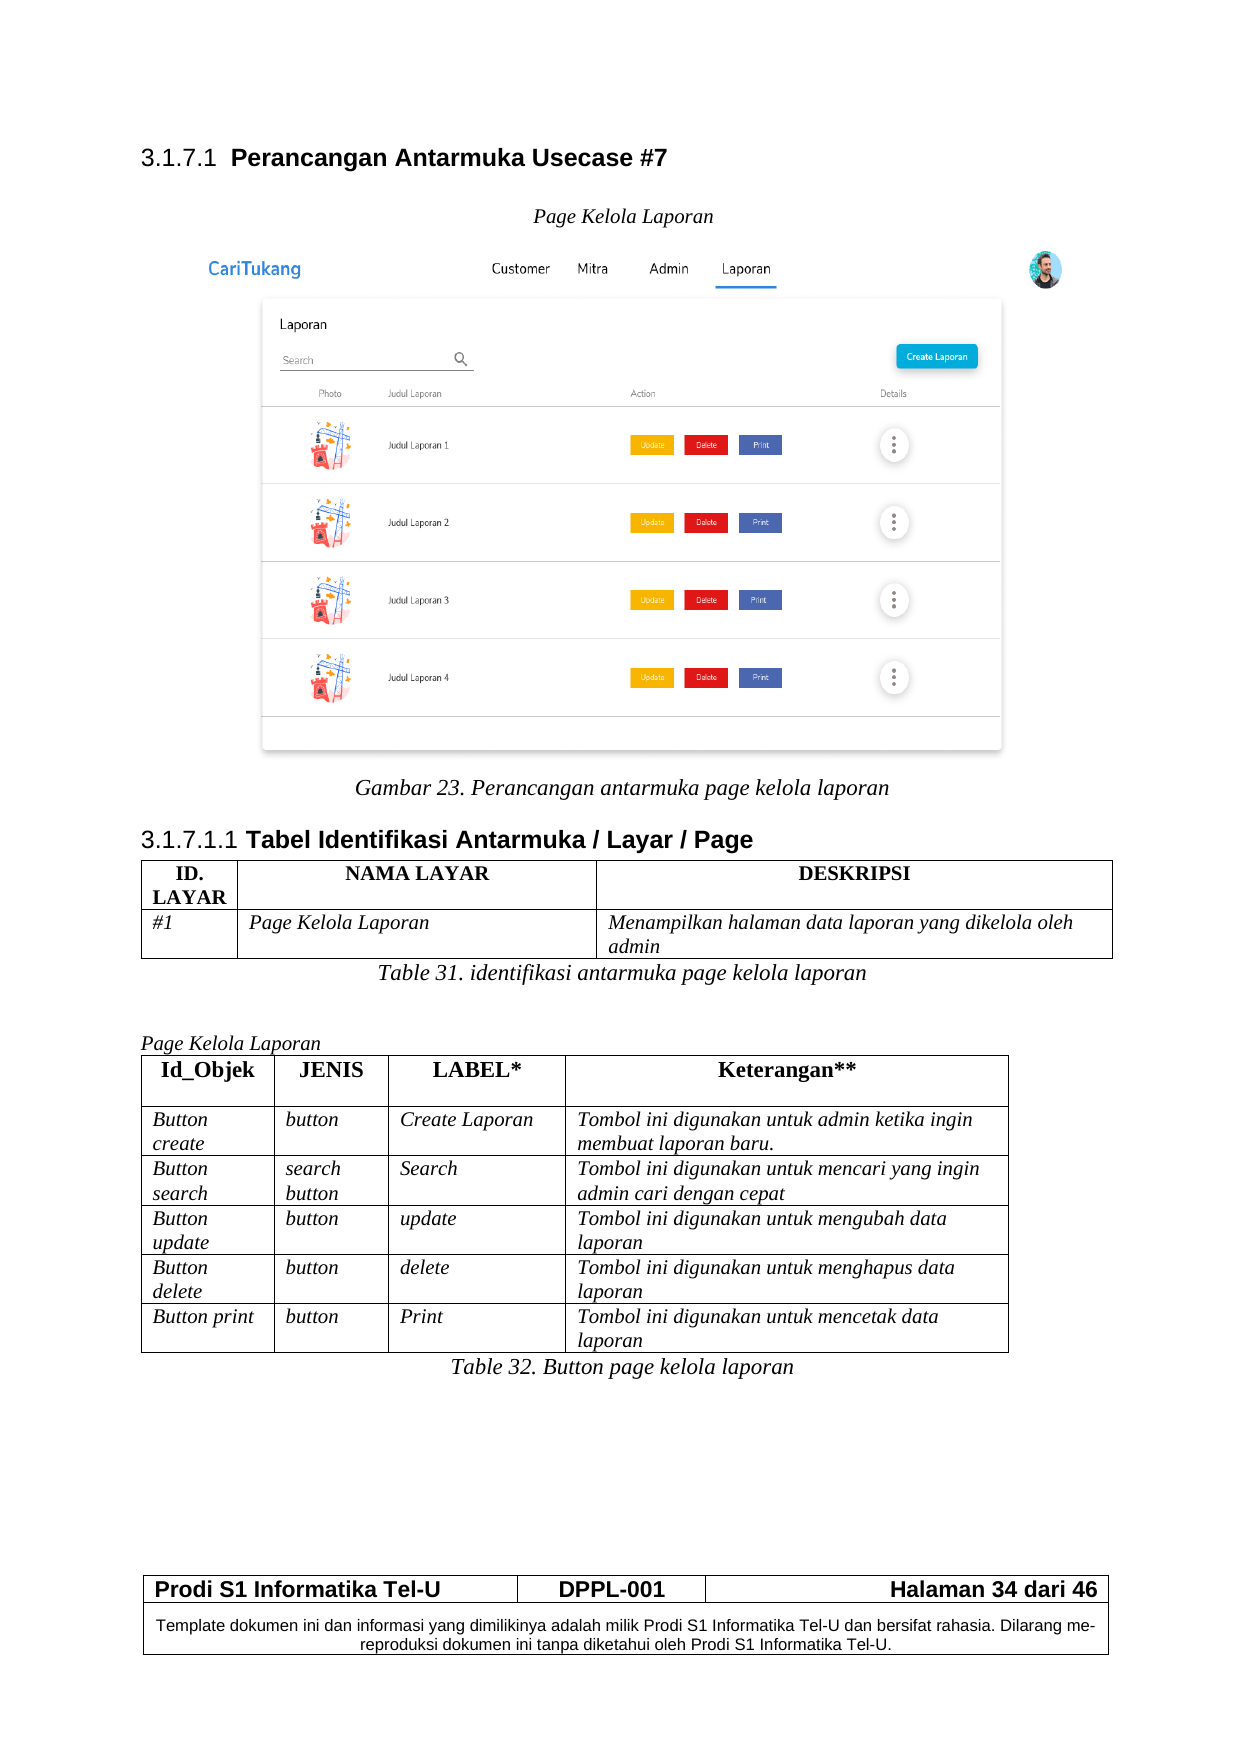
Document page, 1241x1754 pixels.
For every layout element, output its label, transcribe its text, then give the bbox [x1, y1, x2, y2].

table_cell Button search [142, 1156, 274, 1204]
text Page Kelola Laporan [141, 1031, 1106, 1055]
table_cell Search [389, 1156, 565, 1204]
table_cell Tombol ini digunakan untuk mengubah data laporan [566, 1206, 1008, 1254]
subtitle Perancangan Antarmuka Usecase #7 [141, 143, 1106, 172]
subtitle Tabel Identifikasi Antarmuka / Layar / Page [141, 825, 1106, 854]
table_cell Menampilkan halaman data laporan yang dikelola oleh admin [597, 910, 1112, 958]
picture [140, 228, 1122, 774]
table_cell #1 [142, 910, 237, 958]
table_cell Button update [142, 1206, 274, 1254]
table_cell Print [389, 1304, 565, 1352]
table_cell update [389, 1206, 565, 1254]
text Table 32. Button page kelola laporan [141, 1353, 1106, 1379]
table_header LABEL* [389, 1056, 565, 1106]
table_header JENIS [275, 1056, 388, 1106]
table_cell Create Laporan [389, 1107, 565, 1155]
table_header Id_Objek [142, 1056, 274, 1106]
table_cell Tombol ini digunakan untuk menghapus data laporan [566, 1255, 1008, 1303]
table_cell button [275, 1107, 388, 1155]
table_cell Page Kelola Laporan [238, 910, 596, 958]
table_cell Button print [142, 1304, 274, 1352]
table_header DESKRIPSI [597, 861, 1112, 909]
table_cell Tombol ini digunakan untuk mencetak data laporan [566, 1304, 1008, 1352]
table_cell Tombol ini digunakan untuk mencari yang ingin admin cari dengan cepat [566, 1156, 1008, 1204]
table_cell Button create [142, 1107, 274, 1155]
table_header NAMA LAYAR [238, 861, 596, 909]
table_cell button [275, 1255, 388, 1303]
text Table 31. identifikasi antarmuka page kelola laporan [141, 959, 1106, 986]
text Page Kelola Laporan [141, 204, 1106, 228]
table_cell Tombol ini digunakan untuk admin ketika ingin membuat laporan baru. [566, 1107, 1008, 1155]
table_header Keterangan** [566, 1056, 1008, 1106]
table_cell delete [389, 1255, 565, 1303]
table_header ID. LAYAR [142, 861, 237, 909]
table_cell button [275, 1206, 388, 1254]
table_cell button [275, 1304, 388, 1352]
table_cell Button delete [142, 1255, 274, 1303]
text Gambar 23. Perancangan antarmuka page kelola laporan [141, 774, 1106, 800]
table_cell search button [275, 1156, 388, 1204]
